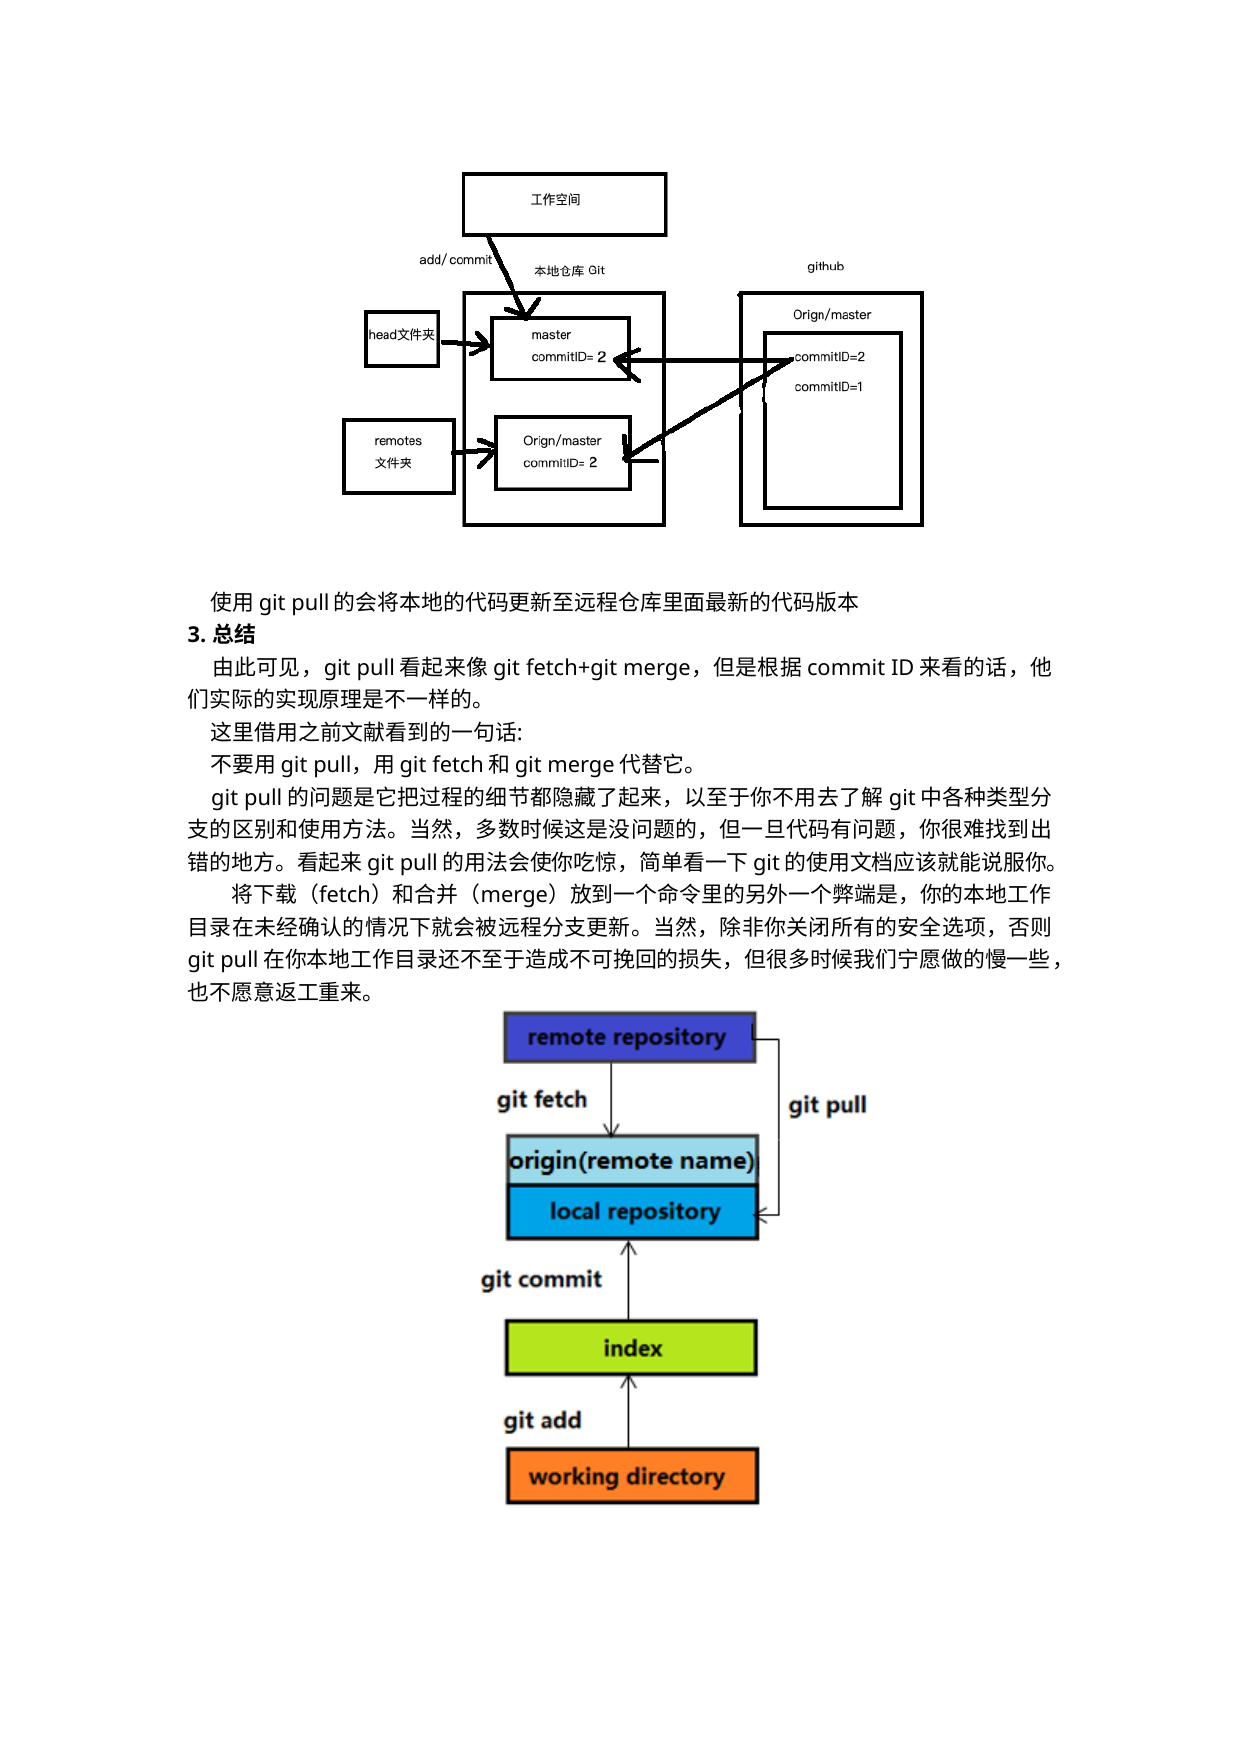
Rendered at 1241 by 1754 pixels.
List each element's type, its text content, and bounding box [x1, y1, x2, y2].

text 3. 总结 [187, 617, 1053, 649]
text 这里借用之前文献看到的一句话: [187, 714, 1053, 747]
text 将下载（fetch）和合并（merge）放到一个命令里的另外一个弊端是，你的本地工作目录在未经确认的情况下就会被远程分支更新。当然，除非你关闭所有的安全选项，否则git pull在你本地工作目录还不至于造成不可挽回的损失，但很多时候我们宁愿做的慢一些，也不愿意返工重来。 [187, 877, 1053, 1007]
text 使用git pull的会将本地的代码更新至远程仓库里面最新的代码版本 [187, 584, 1053, 617]
picture [334, 162, 950, 557]
text 由此可见，git pull看起来像git fetch+git merge，但是根据commit ID来看的话，他们实际的实现原理是不一样的。 [187, 649, 1053, 714]
text git pull的问题是它把过程的细节都隐藏了起来，以至于你不用去了解git中各种类型分支的区别和使用方法。当然，多数时候这是没问题的，但一旦代码有问题，你很难找到出错的地方。看起来git pull的用法会使你吃惊，简单看一下git的使用文档应该就能说服你。 [187, 779, 1053, 877]
text 不要用git pull，用git fetch和git merge代替它。 [187, 747, 1053, 779]
picture [410, 1007, 874, 1514]
